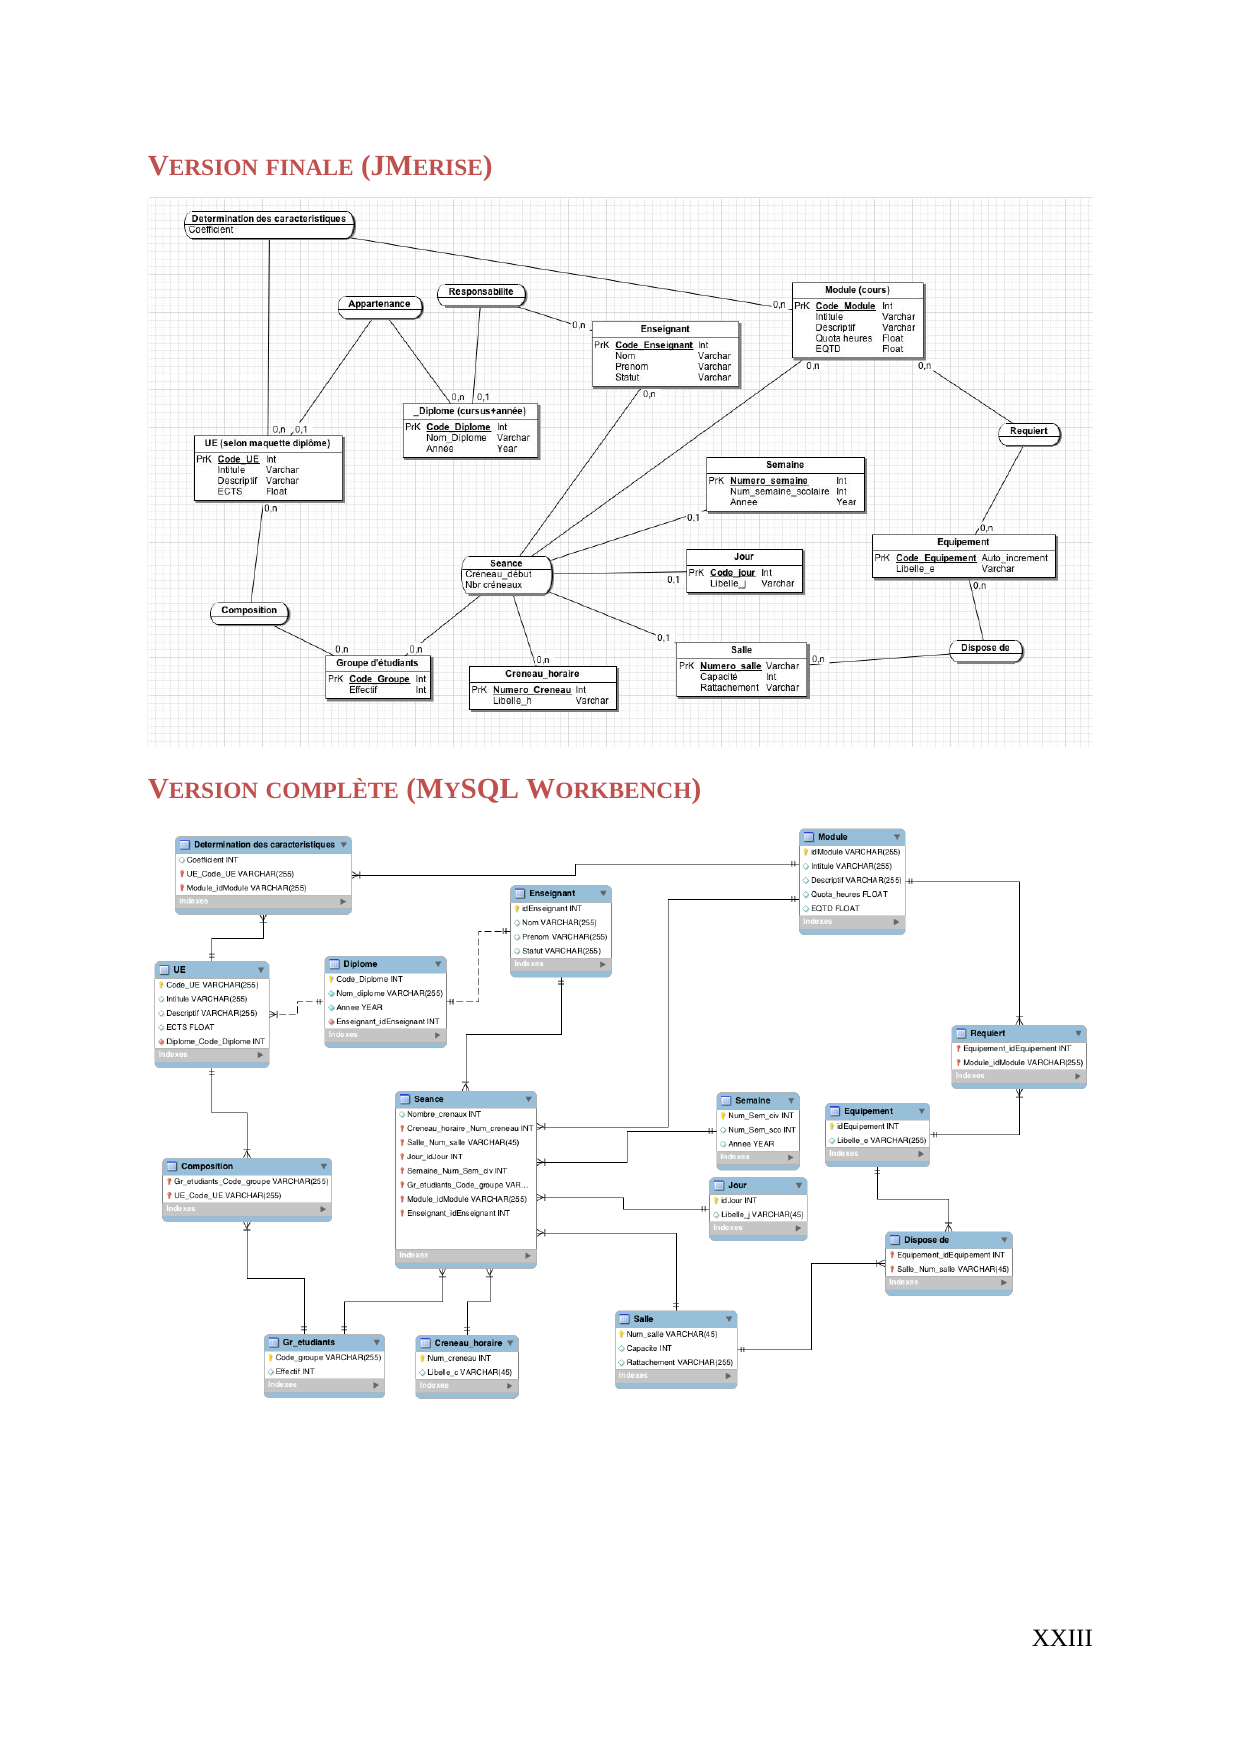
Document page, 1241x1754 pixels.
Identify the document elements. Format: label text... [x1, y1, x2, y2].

picture [147, 197, 1093, 747]
subtitle Version complète (MySQL Workbench) [148, 772, 1093, 805]
subtitle Version finale (JMerise) [148, 148, 1093, 181]
picture [147, 821, 1093, 1405]
